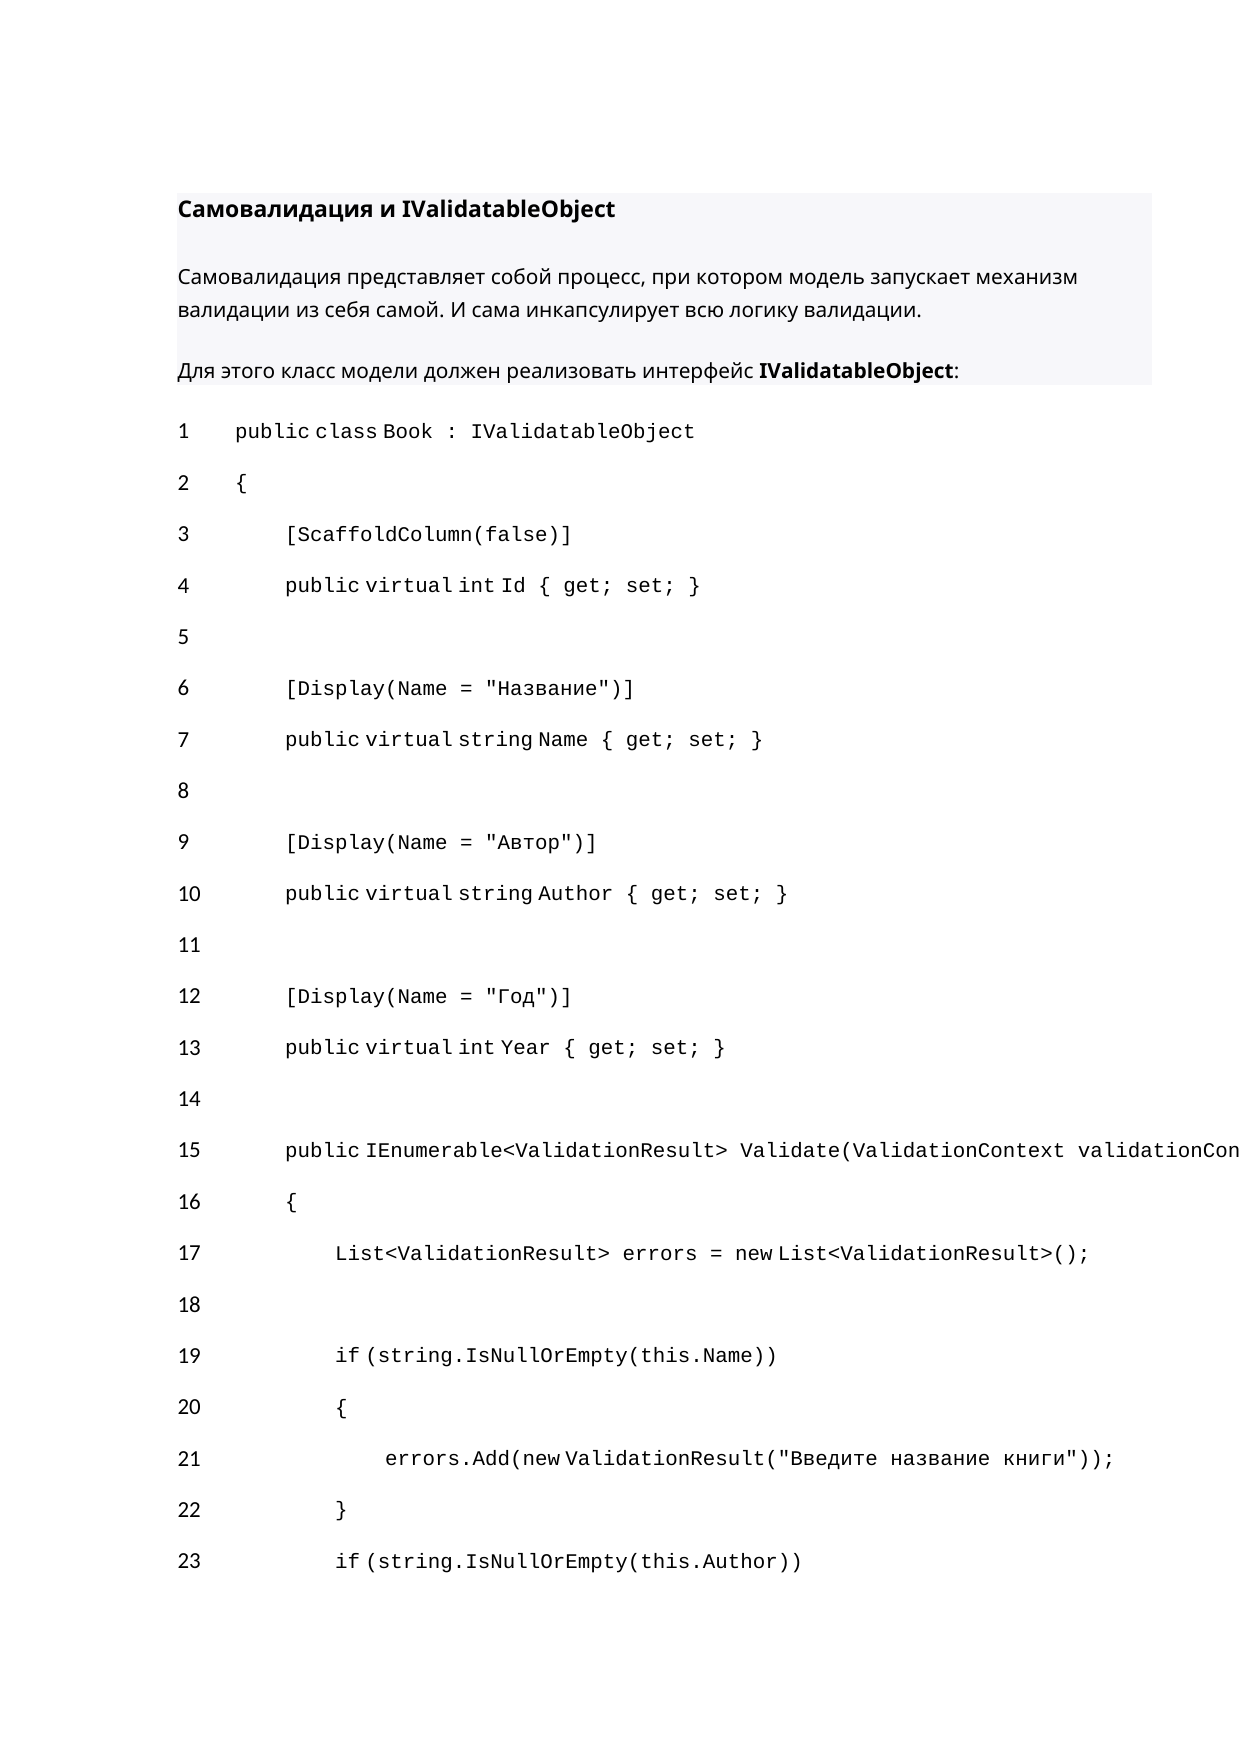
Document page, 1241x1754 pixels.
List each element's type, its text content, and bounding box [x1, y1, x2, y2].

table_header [177, 414, 235, 1595]
subtitle Самовалидация и IValidatableObject [177, 193, 1152, 224]
text Самовалидация представляет собой процесс, при котором модель запускает механизм валидации из себя самой. И сама инкапсулирует всю логику валидации. [177, 258, 1152, 323]
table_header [235, 414, 1240, 1595]
text Для этого класс модели должен реализовать интерфейс IValidatableObject: [177, 352, 1152, 385]
